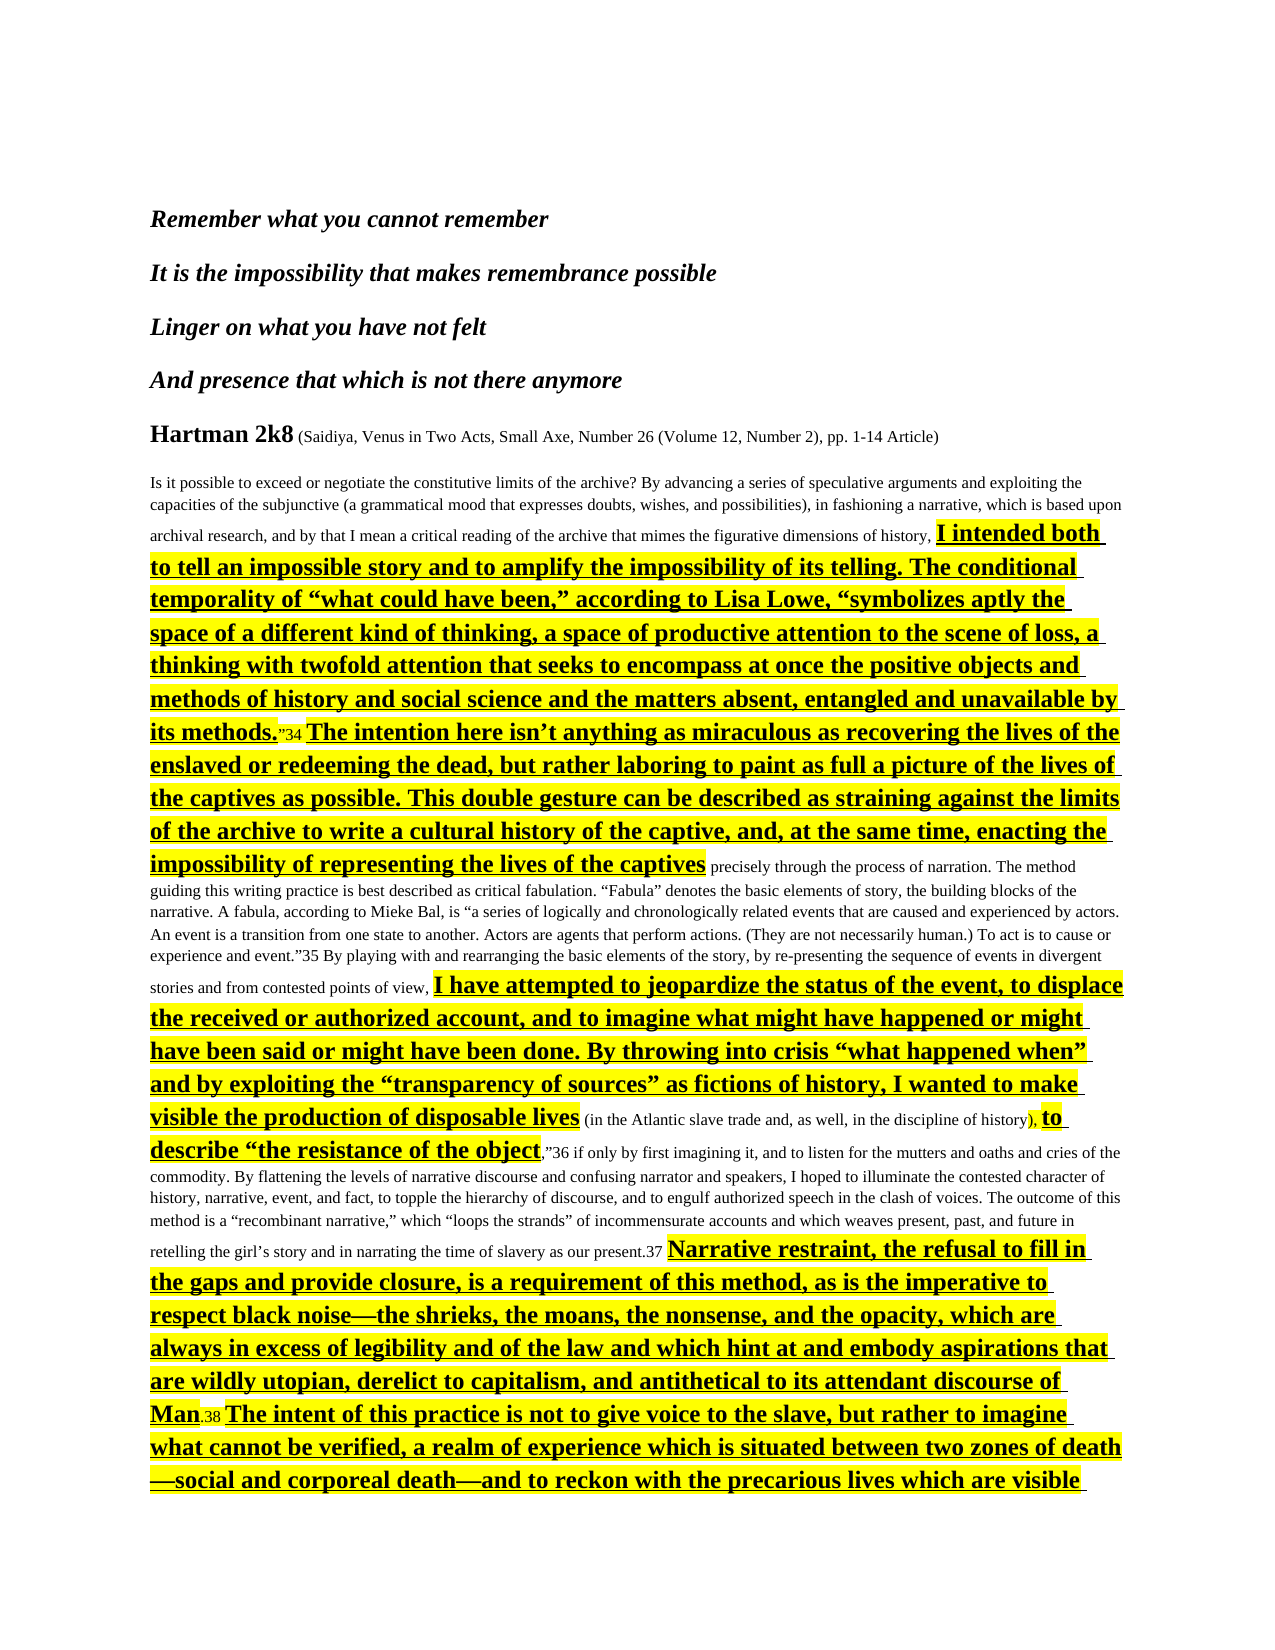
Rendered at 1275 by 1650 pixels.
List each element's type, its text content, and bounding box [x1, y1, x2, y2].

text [150, 710, 1125, 1494]
text Hartman 2k8 (Saidiya, Venus in Two Acts, Small Axe, Number 26 (Volume 12, Number 2), pp. 1-14 Article) [150, 419, 1125, 448]
text It is the impossibility that makes remembrance possible [150, 258, 1125, 286]
text Linger on what you have not felt [150, 312, 1125, 340]
text Remember what you cannot remember [150, 204, 1125, 233]
text And presence that which is not there anymore [150, 365, 1125, 394]
